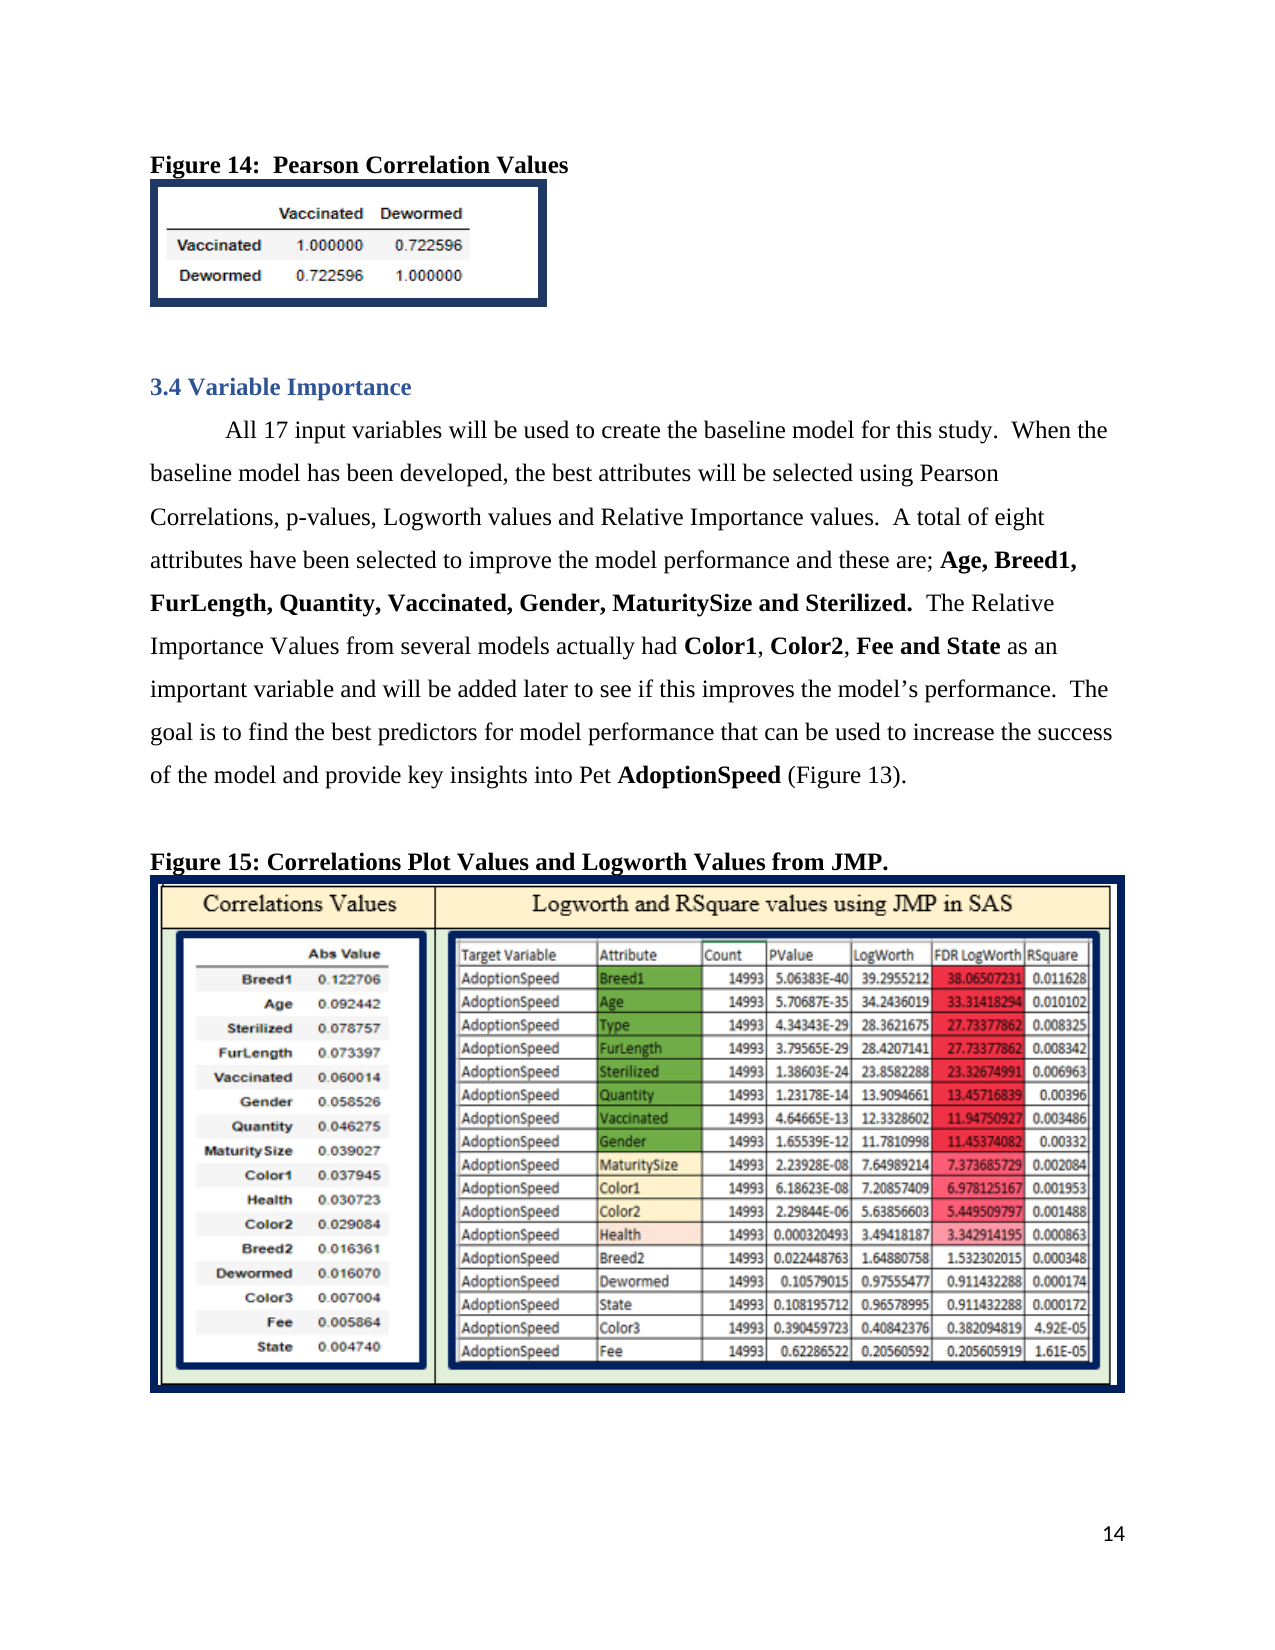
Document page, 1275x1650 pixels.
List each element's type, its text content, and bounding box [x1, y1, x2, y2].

picture [158, 187, 538, 298]
text All 17 input variables will be used to create the baseline model for this study. When the baseline model has been developed, the best attributes will be selected using Pearson Correlations, p-values, Logworth values and Relative Importance values. A total of eight attributes have been selected to improve the model performance and these are; Age, Breed1, FurLength, Quantity, Vaccinated, Gender, MaturitySize and Sterilized. The Relative Importance Values from several models actually had Color1, Color2, Fee and State as an important variable and will be added later to see if this improves the model’s performance. The goal is to find the best predictors for model performance that can be used to increase the success of the model and provide key insights into Pet AdoptionSpeed (Figure 13). [150, 415, 1125, 789]
subtitle 3.4 Variable Importance [150, 372, 1125, 401]
text Figure 15: Correlations Plot Values and Logworth Values from JMP. [150, 847, 1125, 875]
text Figure 14: Pearson Correlation Values [150, 150, 1125, 179]
picture [158, 884, 1117, 1385]
